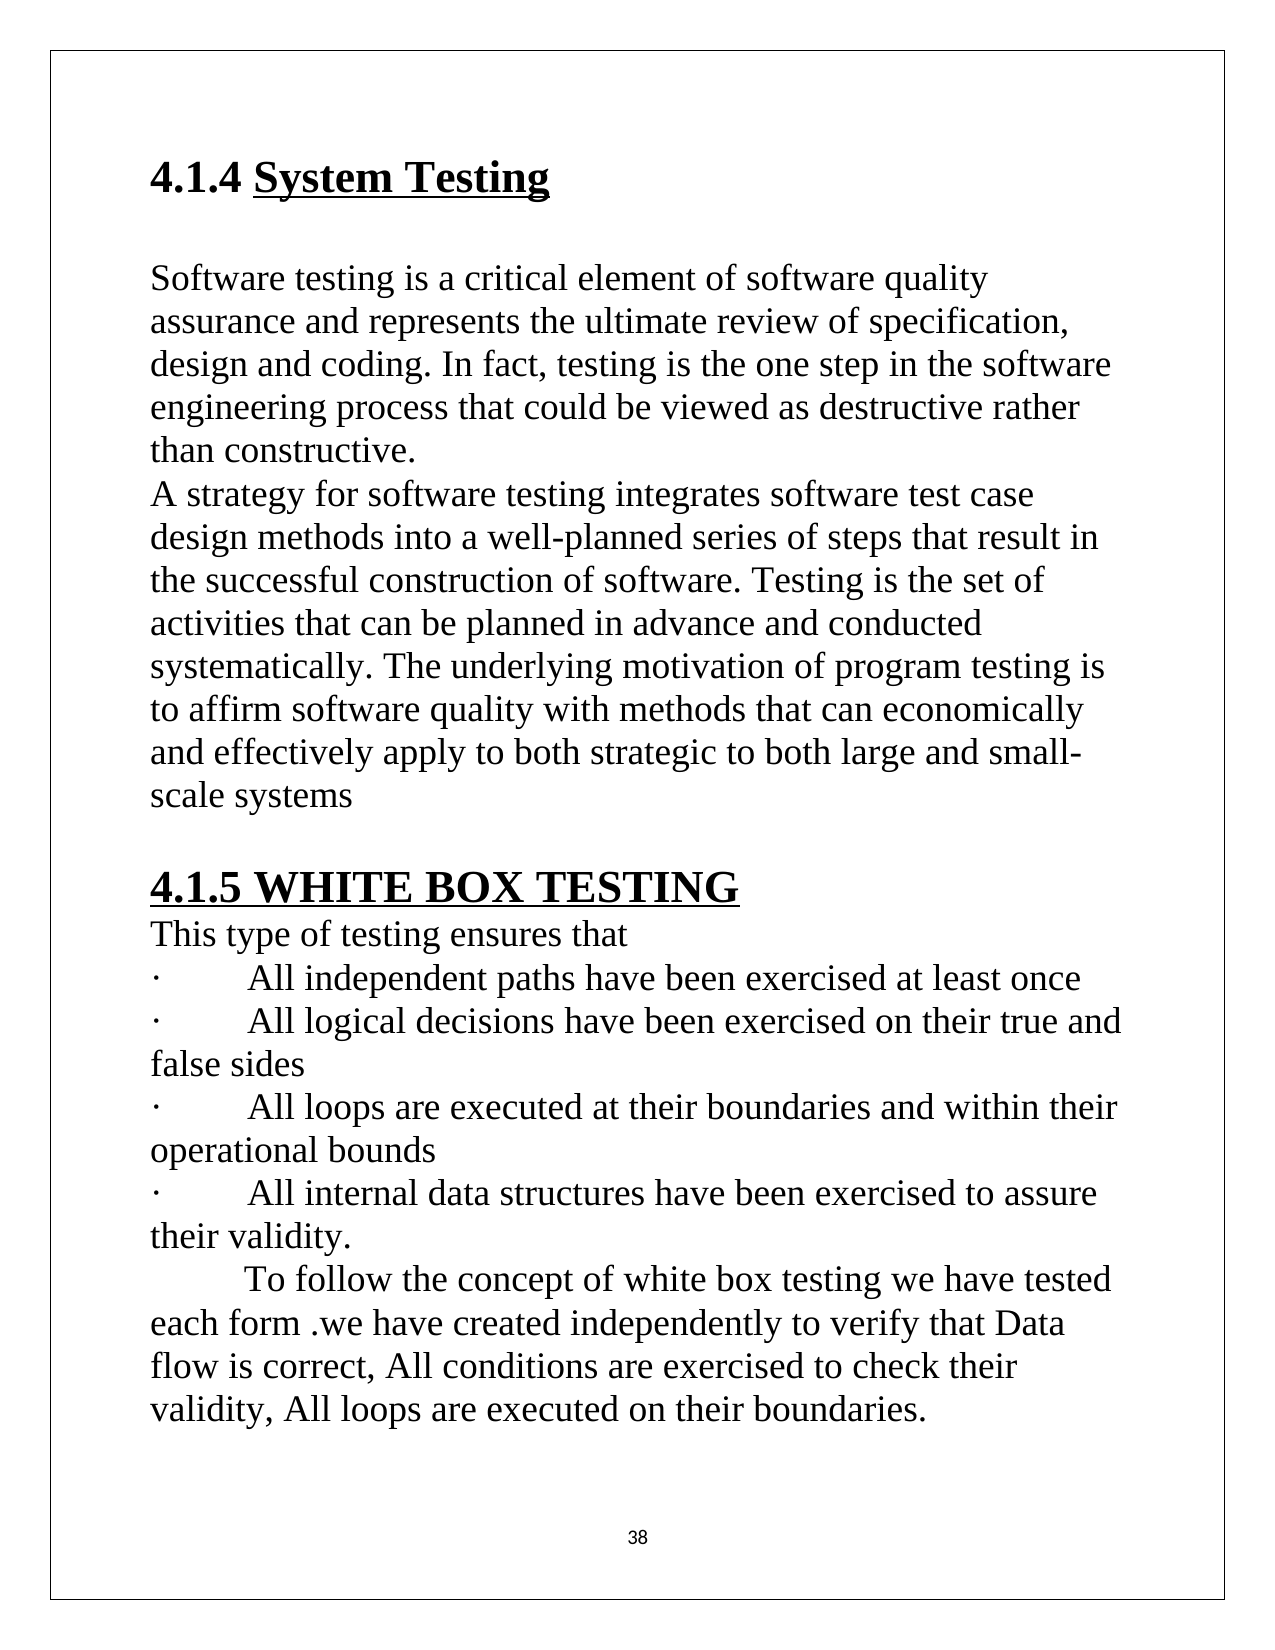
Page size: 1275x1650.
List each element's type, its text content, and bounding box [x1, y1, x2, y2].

text 4.1.5 WHITE BOX TESTING [150, 859, 1125, 912]
text This type of testing ensures that [150, 912, 1125, 955]
text To follow the concept of white box testing we have tested each form .we have created independently to verify that Data flow is correct, All conditions are exercised to check their validity, All loops are executed on their boundaries. [150, 1257, 1125, 1429]
text · All loops are executed at their boundaries and within their operational bounds [150, 1084, 1125, 1171]
text · All logical decisions have been exercised on their true and false sides [150, 998, 1125, 1084]
text · All independent paths have been exercised at least once [150, 955, 1125, 998]
text Software testing is a critical element of software quality assurance and represents the ultimate review of specification, design and coding. In fact, testing is the one step in the software engineering process that could be viewed as destructive rather than constructive. [150, 255, 1125, 471]
text 4.1.4 System Testing [150, 150, 1125, 203]
text A strategy for software testing integrates software test case design methods into a well-planned series of steps that result in the successful construction of software. Testing is the set of activities that can be planned in advance and conducted systematically. The underlying motivation of program testing is to affirm software quality with methods that can economically and effectively apply to both strategic to both large and small-scale systems [150, 471, 1125, 816]
text · All internal data structures have been exercised to assure their validity. [150, 1171, 1125, 1257]
